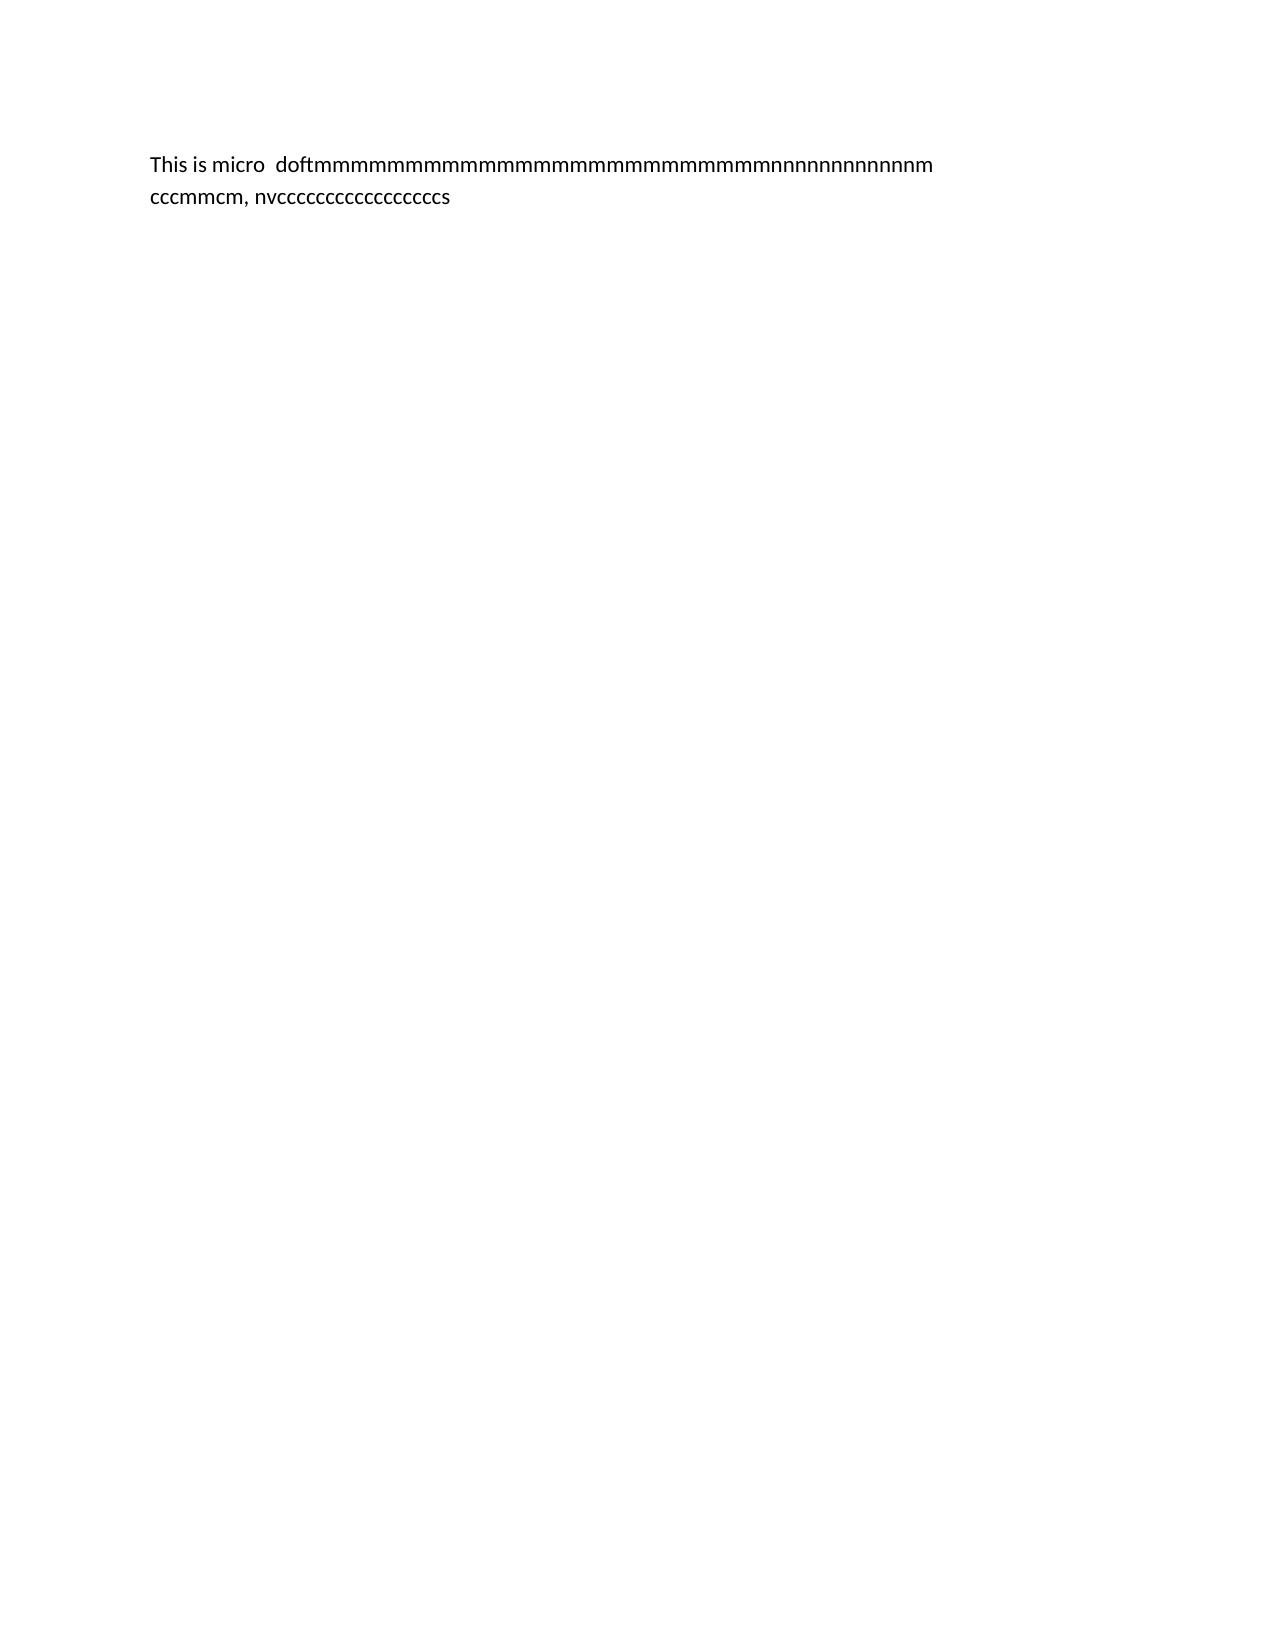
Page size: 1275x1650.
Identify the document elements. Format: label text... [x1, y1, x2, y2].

text This is micro doftmmmmmmmmmmmmmmmmmmmmmmmmmnnnnnnnnnnnnm cccmmcm, nvcccccccccccccccccs [150, 150, 1125, 210]
